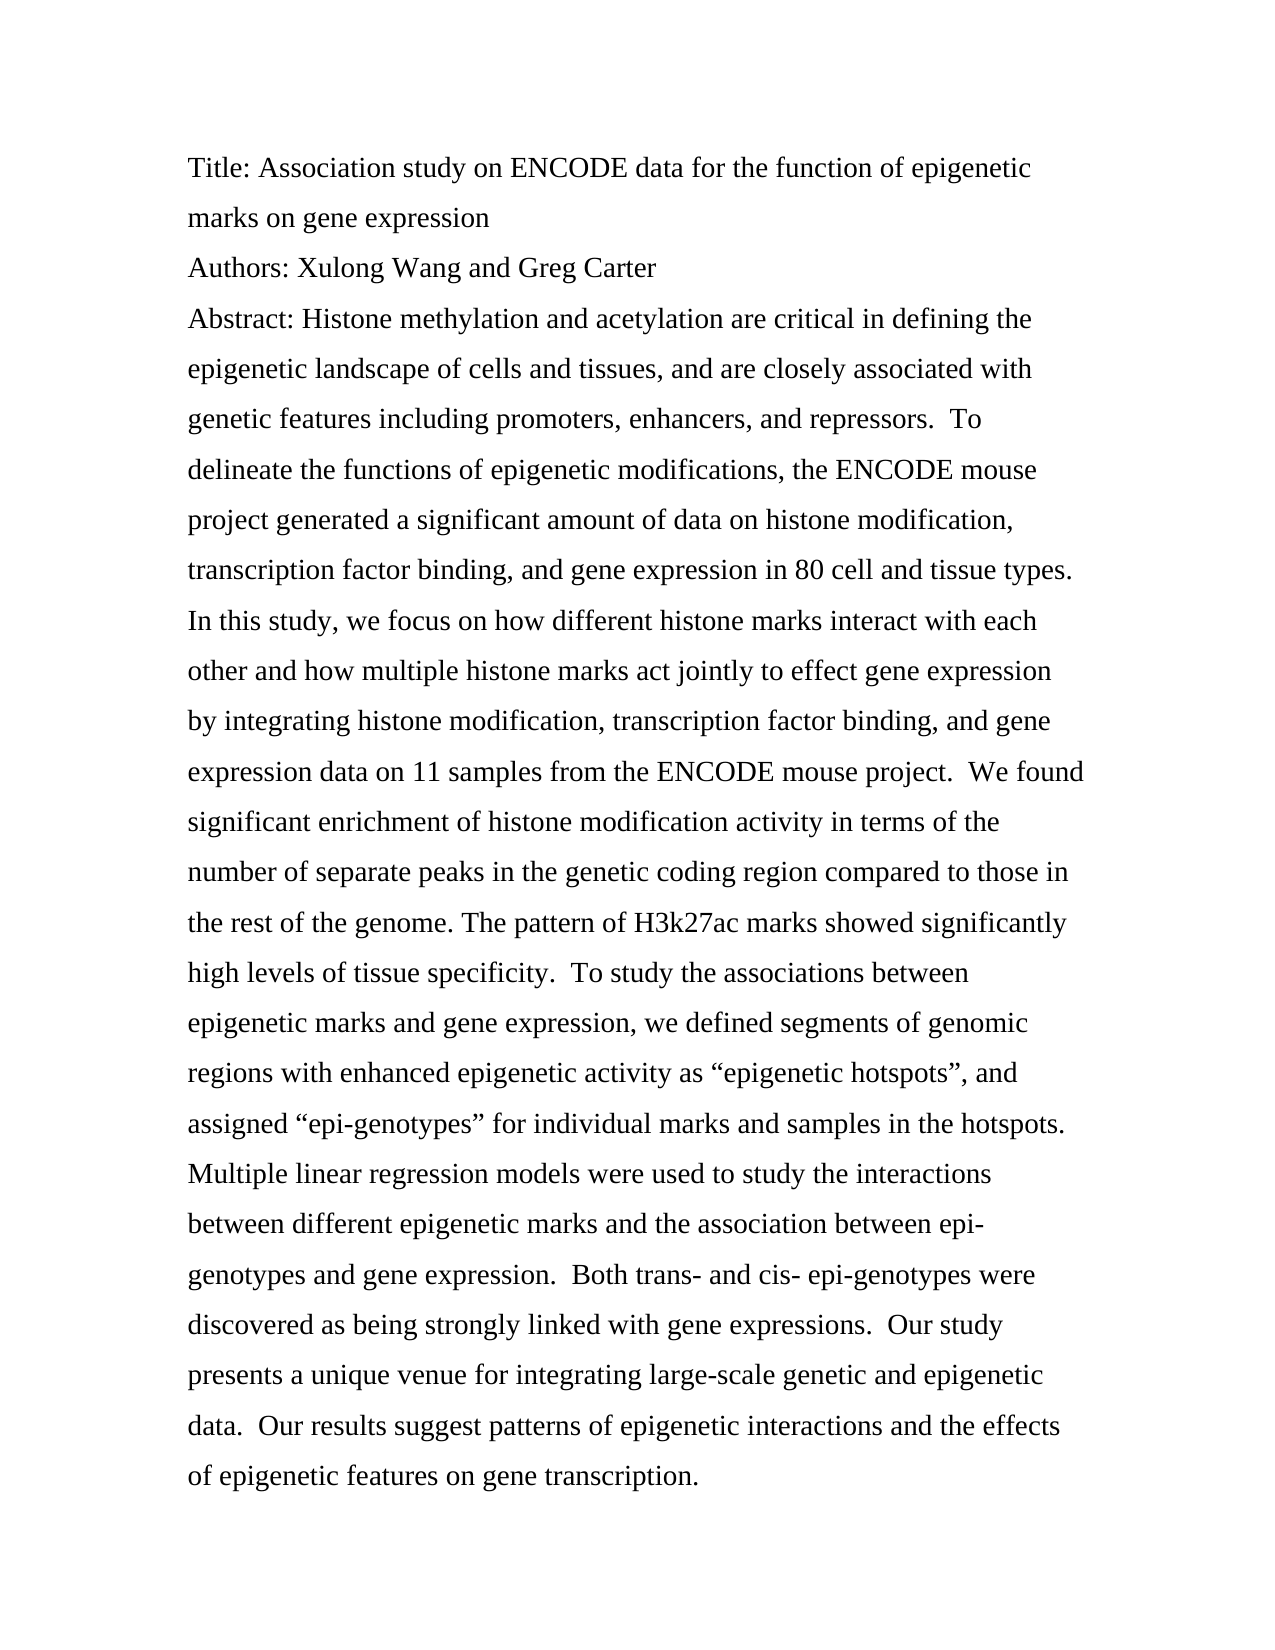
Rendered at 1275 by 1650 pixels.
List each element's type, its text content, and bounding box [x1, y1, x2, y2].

text Authors: Xulong Wang and Greg Carter [187, 251, 1087, 284]
text Abstract: Histone methylation and acetylation are critical in defining the epigenetic landscape of cells and tissues, and are closely associated with genetic features including promoters, enhancers, and repressors. To delineate the functions of epigenetic modifications, the ENCODE mouse project generated a significant amount of data on histone modification, transcription factor binding, and gene expression in 80 cell and tissue types. In this study, we focus on how different histone marks interact with each other and how multiple histone marks act jointly to effect gene expression by integrating histone modification, transcription factor binding, and gene expression data on 11 samples from the ENCODE mouse project. We found significant enrichment of histone modification activity in terms of the number of separate peaks in the genetic coding region compared to those in the rest of the genome. The pattern of H3k27ac marks showed significantly high levels of tissue specificity. To study the associations between epigenetic marks and gene expression, we defined segments of genomic regions with enhanced epigenetic activity as “epigenetic hotspots”, and assigned “epi-genotypes” for individual marks and samples in the hotspots. Multiple linear regression models were used to study the interactions between different epigenetic marks and the association between epi-genotypes and gene expression. Both trans- and cis- epi-genotypes were discovered as being strongly linked with gene expressions. Our study presents a unique venue for integrating large-scale genetic and epigenetic data. Our results suggest patterns of epigenetic interactions and the effects of epigenetic features on gene transcription. [187, 301, 1087, 1492]
text Title: Association study on ENCODE data for the function of epigenetic marks on gene expression [187, 150, 1087, 234]
